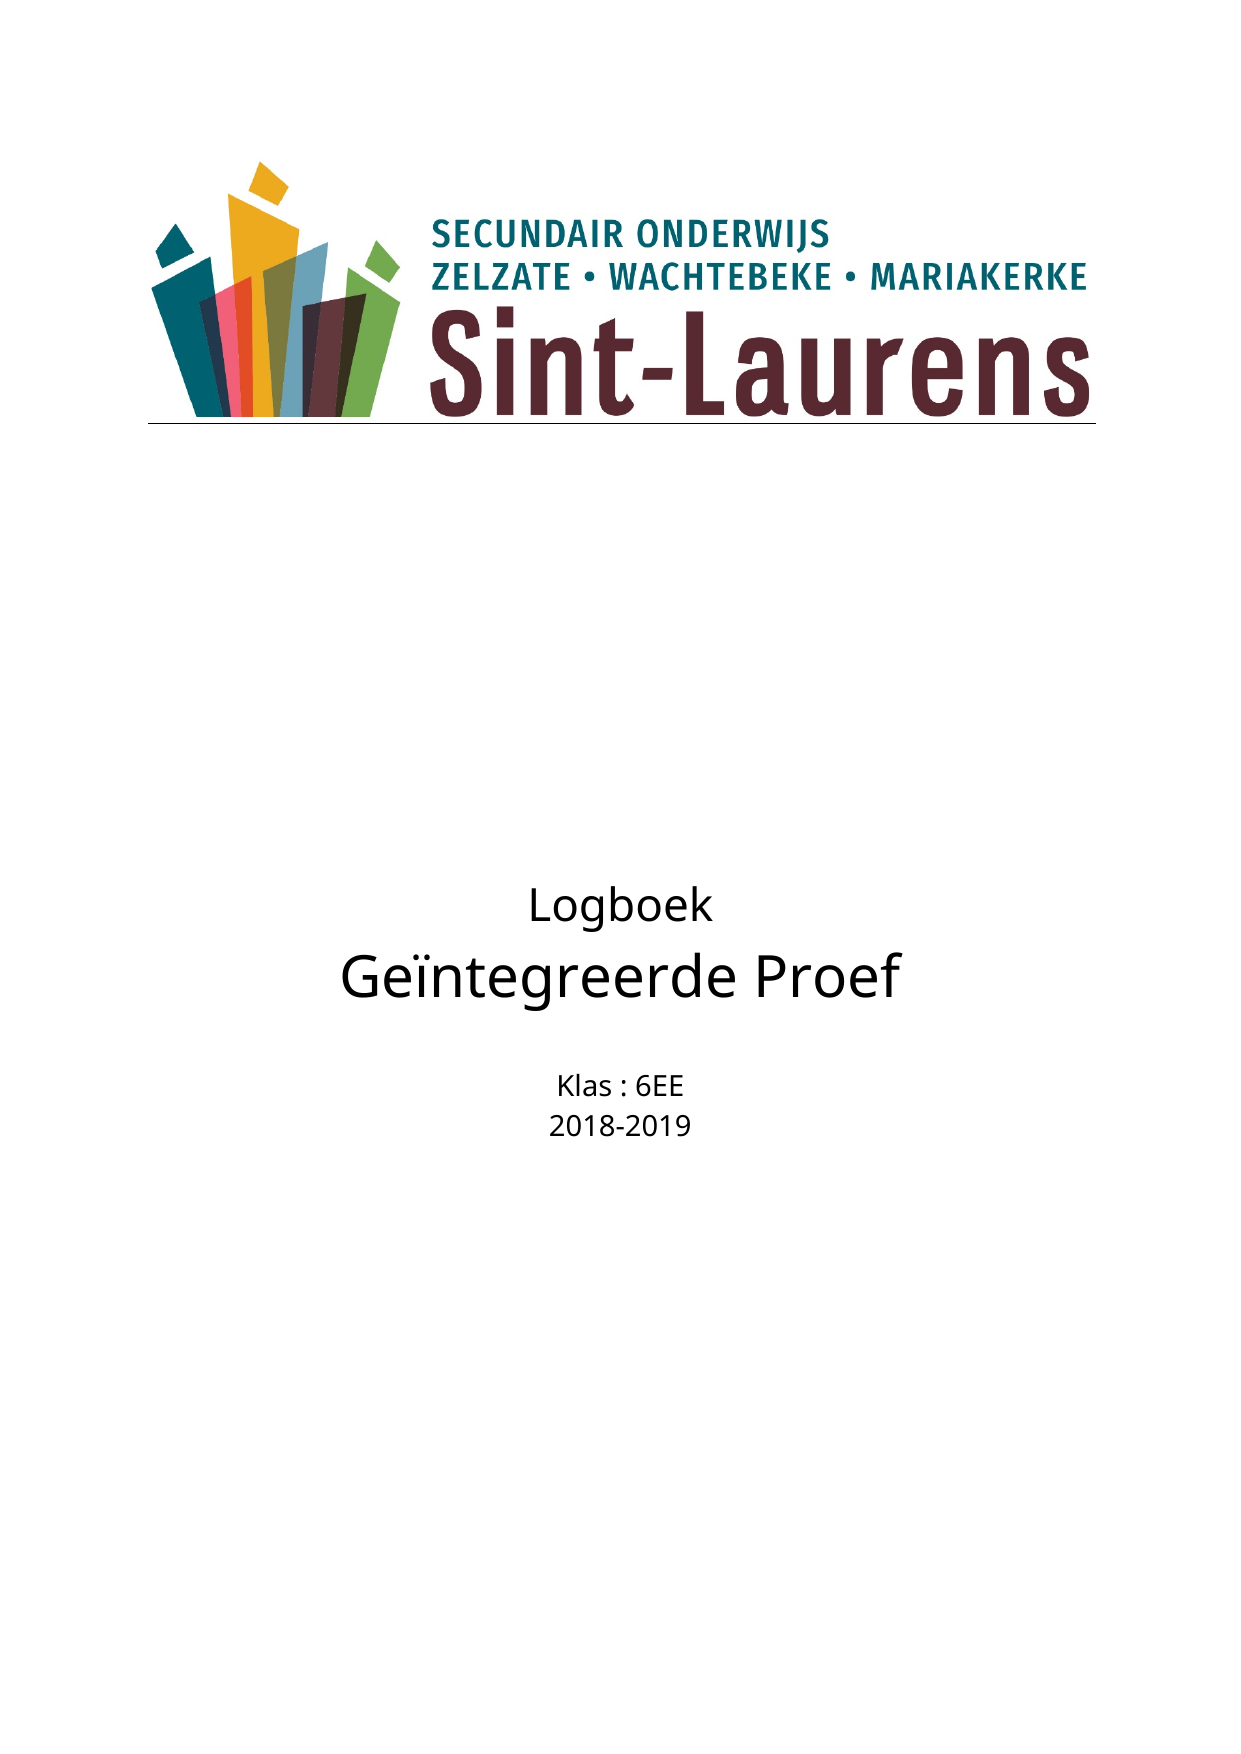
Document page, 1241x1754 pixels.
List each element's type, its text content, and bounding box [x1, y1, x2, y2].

text Klas : 6EE [148, 1065, 1093, 1105]
text 2018-2019 [148, 1105, 1093, 1144]
subtitle Logboek [148, 872, 1093, 934]
picture [147, 157, 1093, 421]
subtitle Geïntegreerde Proef [148, 934, 1093, 1014]
